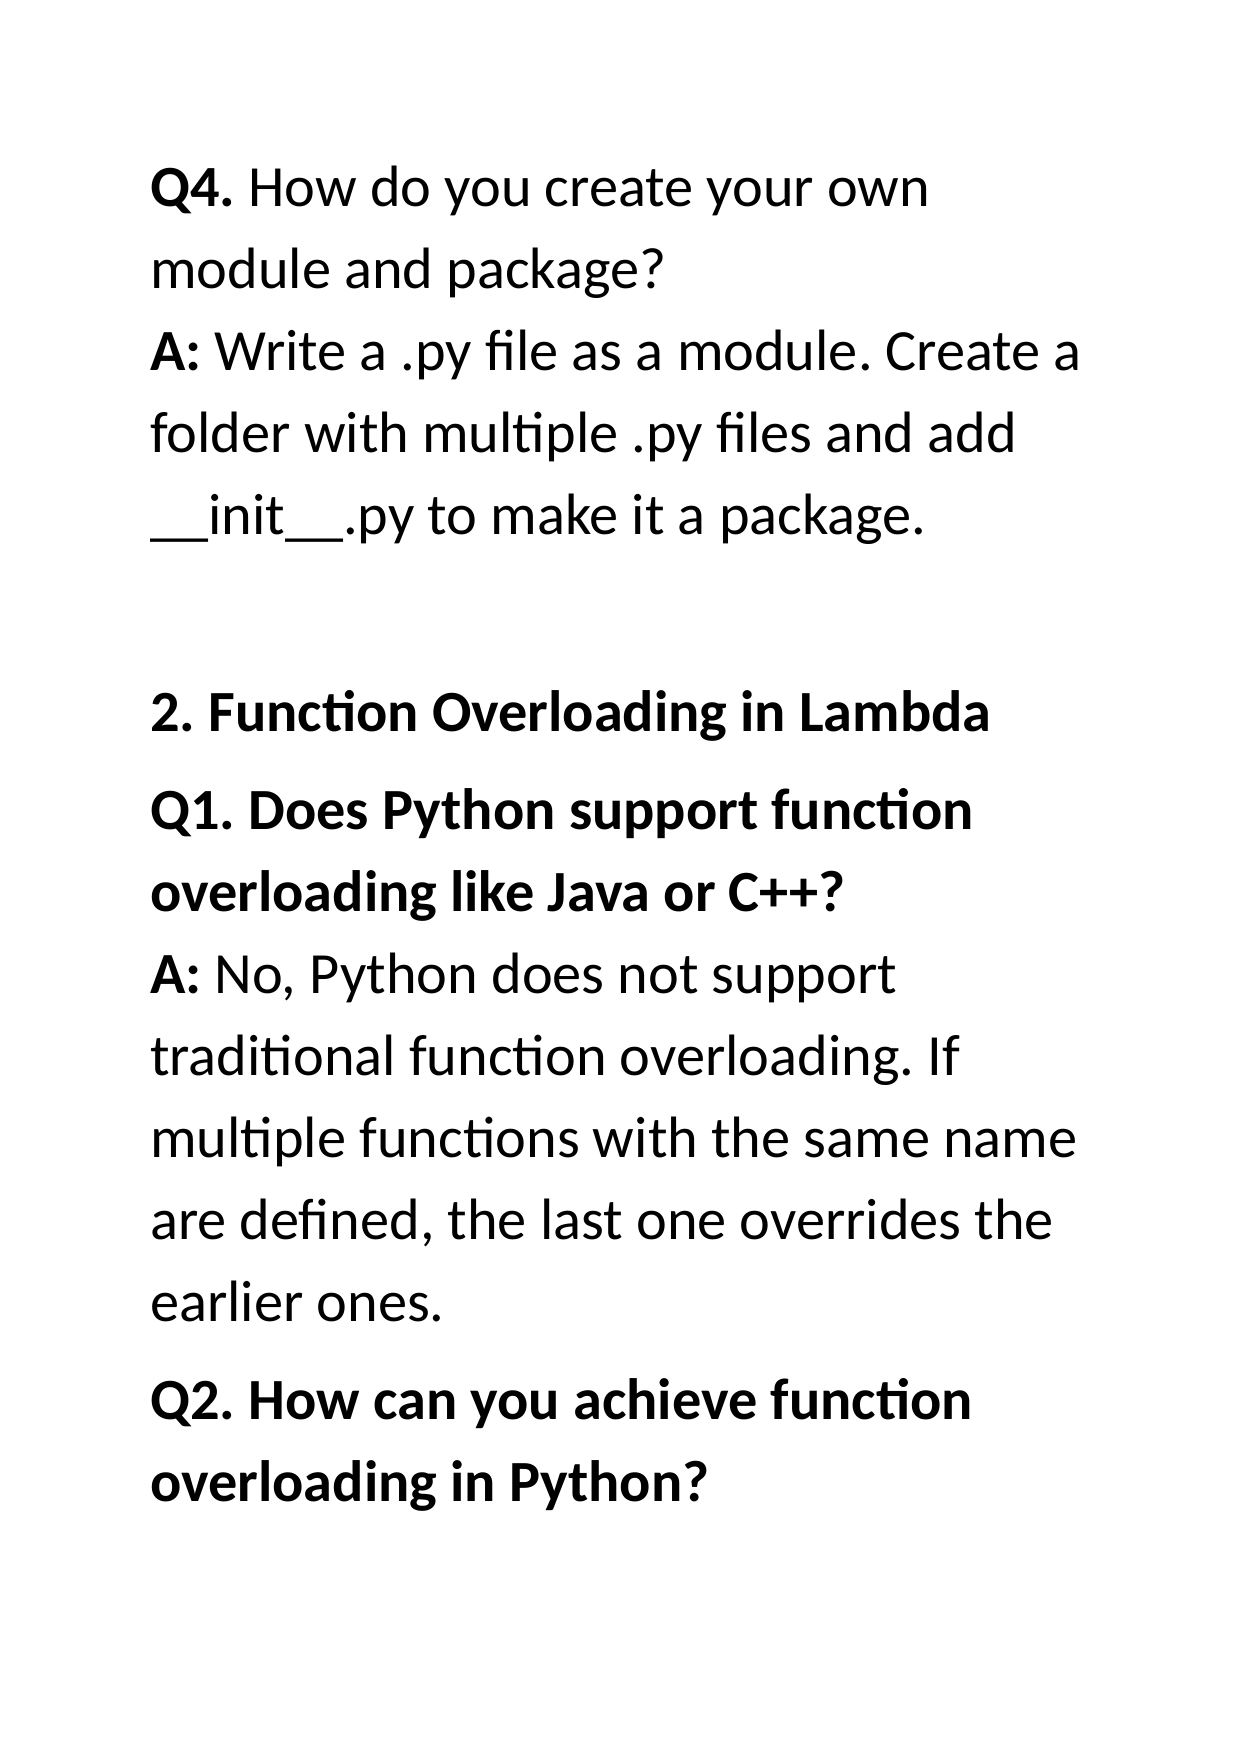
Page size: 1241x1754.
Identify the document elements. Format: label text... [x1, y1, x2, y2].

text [150, 1363, 1090, 1516]
text 2. Function Overloading in Lambda [150, 674, 1090, 746]
text Q4. How do you create your own module and package? A: Write a .py file as a module. Create a folder with multiple .py files and add __init__.py to make it a package. [150, 150, 1090, 549]
text Q1. Does Python support function overloading like Java or C++? A: No, Python does not support traditional function overloading. If multiple functions with the same name are defined, the last one overrides the earlier ones. [150, 773, 1090, 1336]
